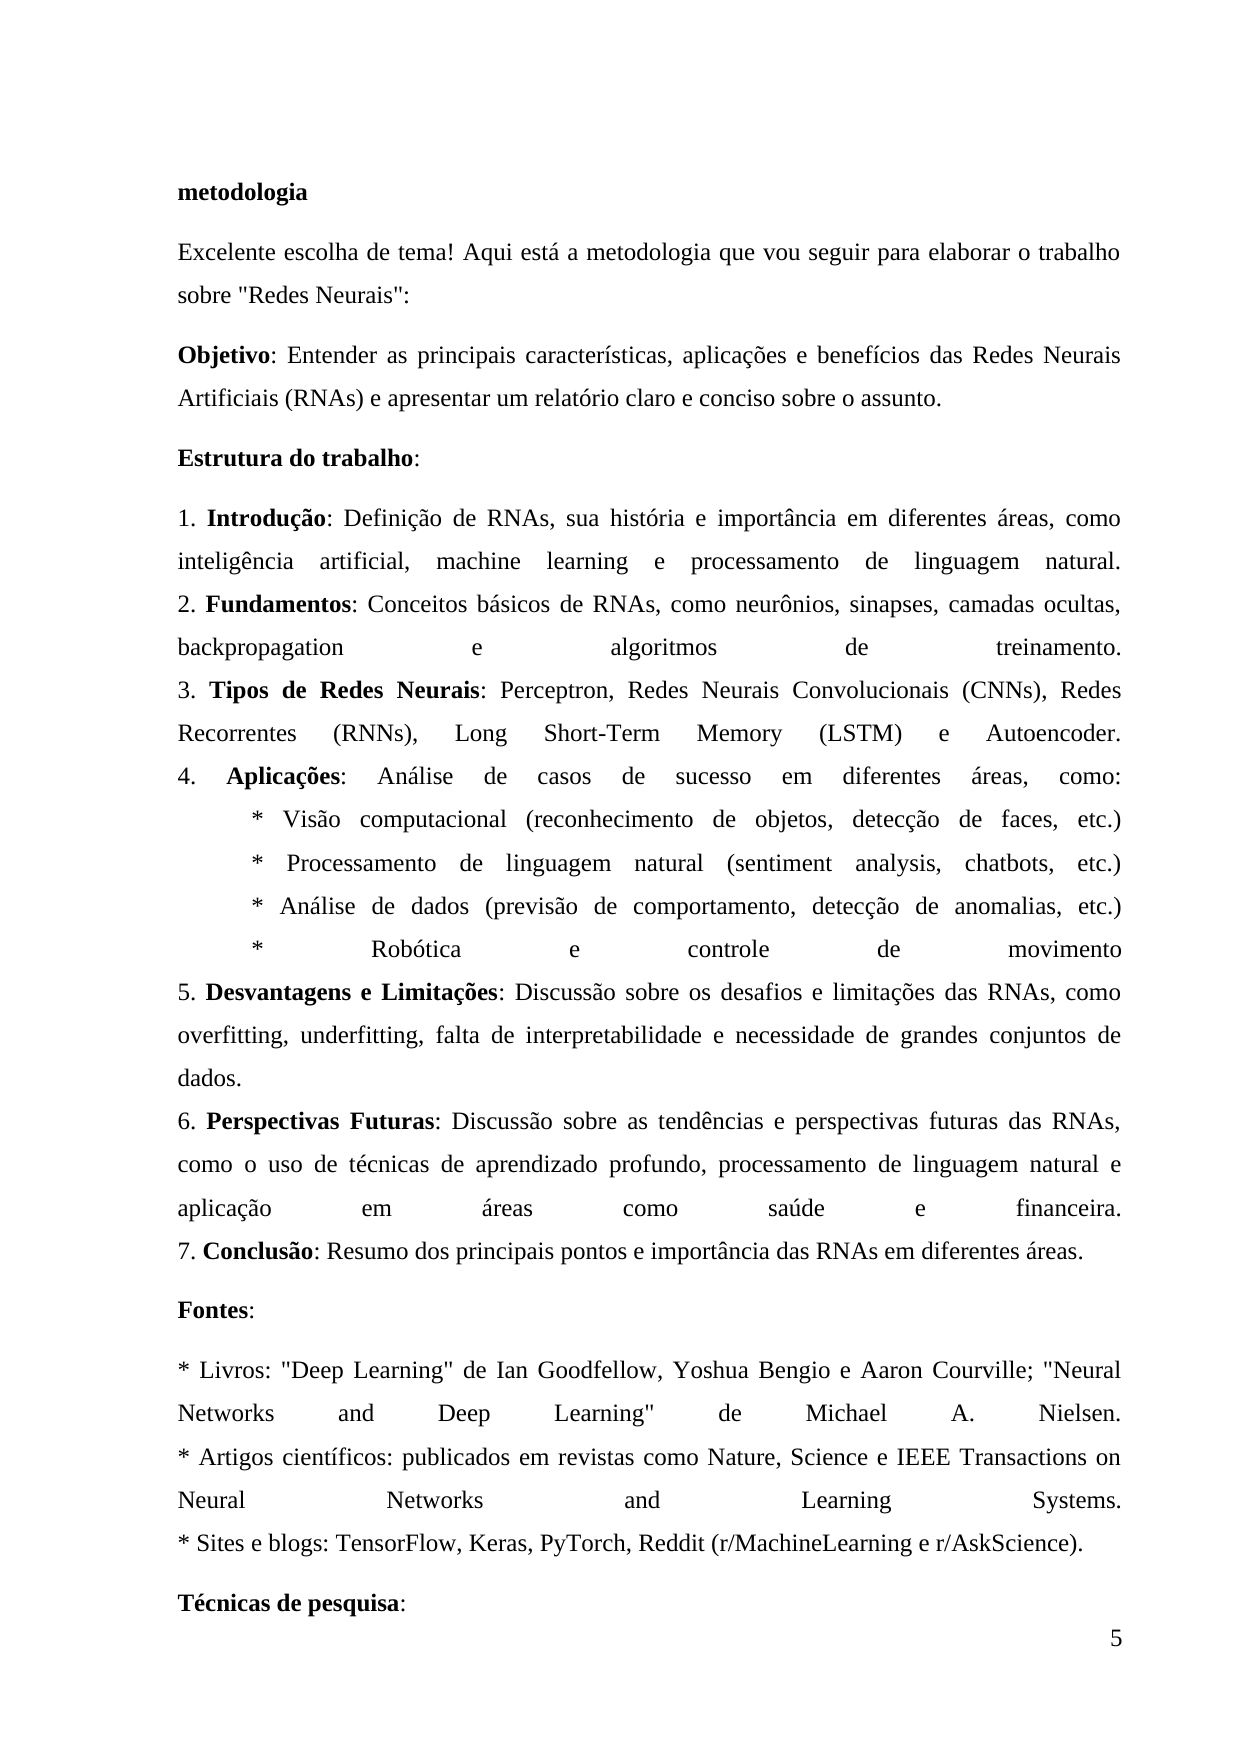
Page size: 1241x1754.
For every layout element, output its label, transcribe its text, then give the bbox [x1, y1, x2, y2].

text metodologia [177, 177, 1122, 206]
text Excelente escolha de tema! Aqui está a metodologia que vou seguir para elaborar o trabalho sobre "Redes Neurais": [177, 237, 1122, 309]
text * Livros: "Deep Learning" de Ian Goodfellow, Yoshua Bengio e Aaron Courville; "Neural Networks and Deep Learning" de Michael A. Nielsen. * Artigos científicos: publicados em revistas como Nature, Science e IEEE Transactions on Neural Networks and Learning Systems. * Sites e blogs: TensorFlow, Keras, PyTorch, Reddit (r/MachineLearning e r/AskScience). [177, 1355, 1122, 1557]
text Estrutura do trabalho: [177, 443, 1122, 472]
text Objetivo: Entender as principais características, aplicações e benefícios das Redes Neurais Artificiais (RNAs) e apresentar um relatório claro e conciso sobre o assunto. [177, 340, 1122, 412]
text Técnicas de pesquisa: [177, 1588, 1122, 1616]
text Fontes: [177, 1296, 1122, 1324]
text 1. Introdução: Definição de RNAs, sua história e importância em diferentes áreas, como inteligência artificial, machine learning e processamento de linguagem natural. 2. Fundamentos: Conceitos básicos de RNAs, como neurônios, sinapses, camadas ocultas, backpropagation e algoritmos de treinamento. 3. Tipos de Redes Neurais: Perceptron, Redes Neurais Convolucionais (CNNs), Redes Recorrentes (RNNs), Long Short-Term Memory (LSTM) e Autoencoder. 4. Aplicações: Análise de casos de sucesso em diferentes áreas, como: * Visão computacional (reconhecimento de objetos, detecção de faces, etc.) * Processamento de linguagem natural (sentiment analysis, chatbots, etc.) * Análise de dados (previsão de comportamento, detecção de anomalias, etc.) * Robótica e controle de movimento 5. Desvantagens e Limitações: Discussão sobre os desafios e limitações das RNAs, como overfitting, underfitting, falta de interpretabilidade e necessidade de grandes conjuntos de dados. 6. Perspectivas Futuras: Discussão sobre as tendências e perspectivas futuras das RNAs, como o uso de técnicas de aprendizado profundo, processamento de linguagem natural e aplicação em áreas como saúde e financeira. 7. Conclusão: Resumo dos principais pontos e importância das RNAs em diferentes áreas. [177, 503, 1122, 1264]
